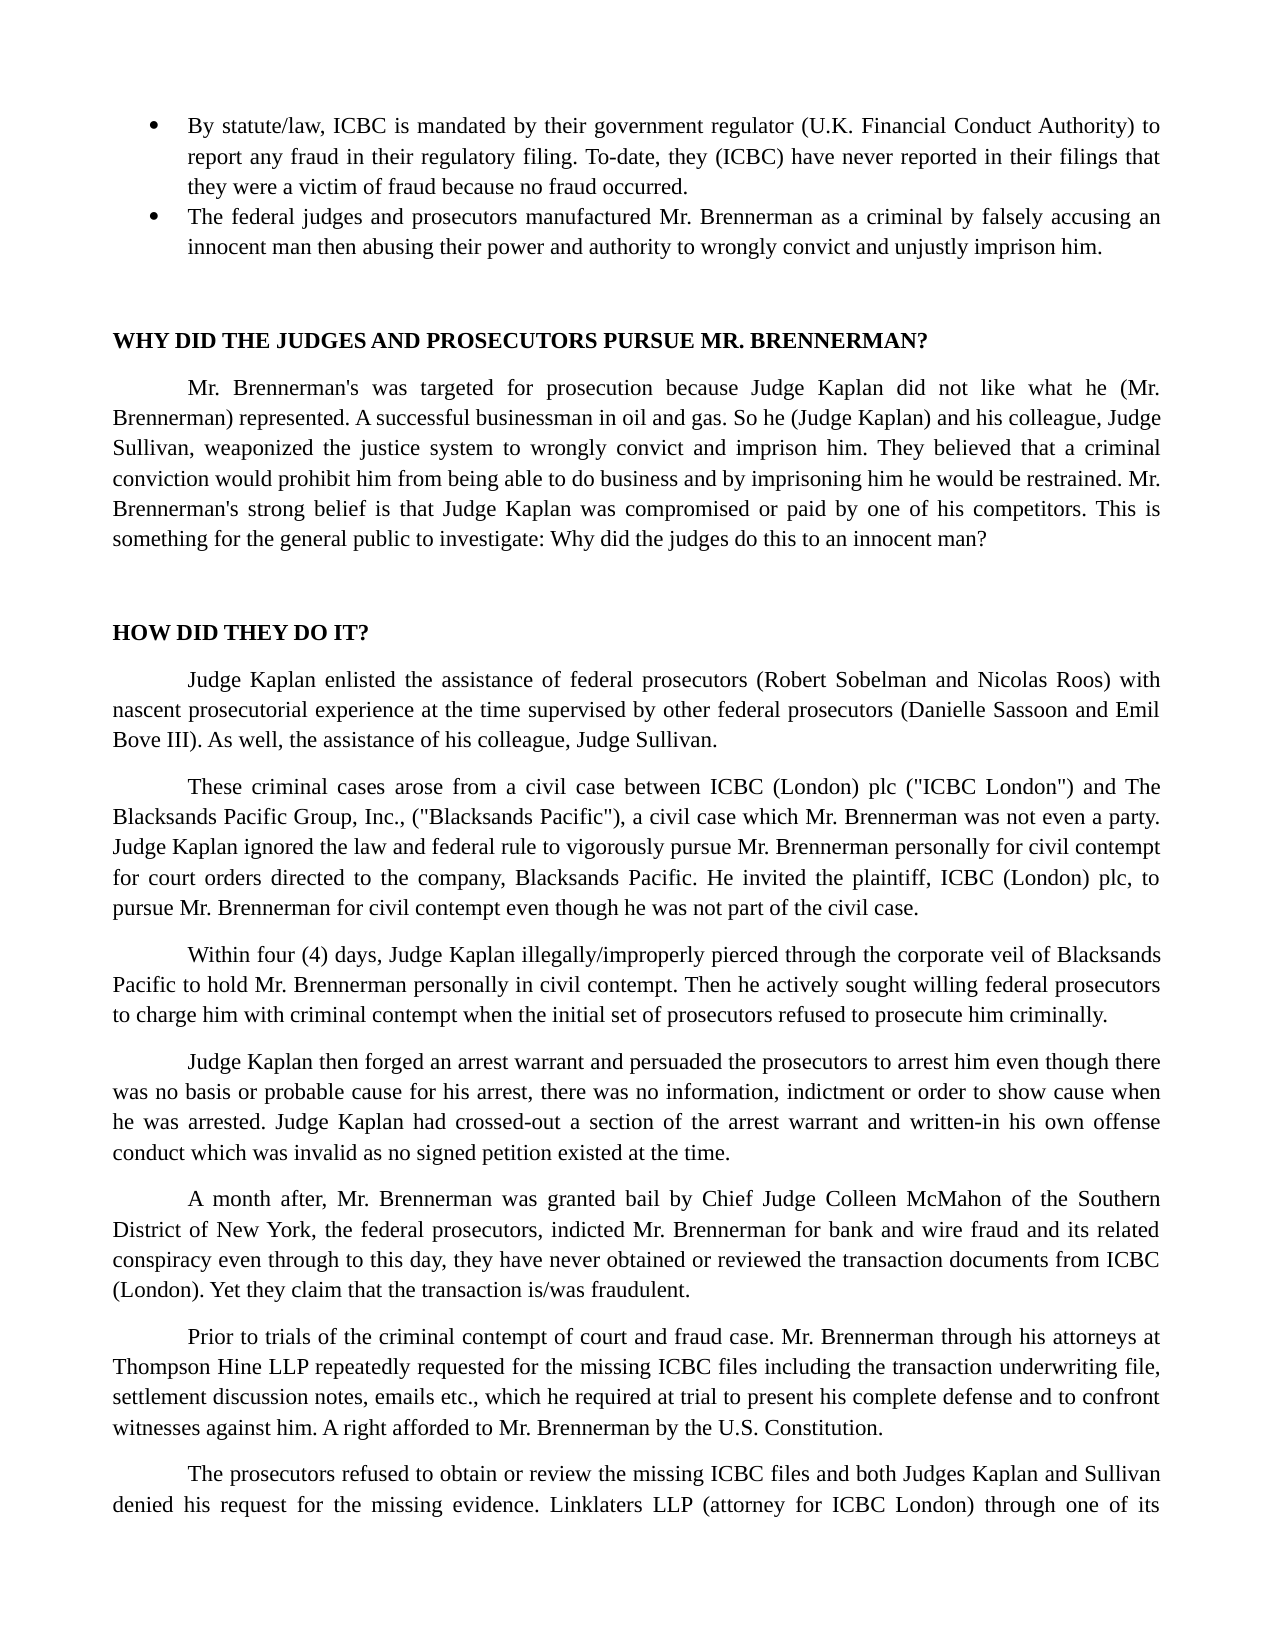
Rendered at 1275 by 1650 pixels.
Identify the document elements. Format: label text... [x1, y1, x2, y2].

text Judge Kaplan then forged an arrest warrant and persuaded the prosecutors to arrest him even though there was no basis or probable cause for his arrest, there was no information, indictment or order to show cause when he was arrested. Judge Kaplan had crossed-out a section of the arrest warrant and written-in his own offense conduct which was invalid as no signed petition existed at the time. [112, 1048, 1162, 1165]
list By statute/law, ICBC is mandated by their government regulator (U.K. Financial Conduct Authority) to report any fraud in their regulatory filing. To-date, they (ICBC) have never reported in their filings that they were a victim of fraud because no fraud occurred. [150, 112, 1162, 199]
list The federal judges and prosecutors manufactured Mr. Brennerman as a criminal by falsely accusing an innocent man then abusing their power and authority to wrongly convict and unjustly imprison him. [150, 203, 1162, 260]
text These criminal cases arose from a civil case between ICBC (London) plc ("ICBC London") and The Blacksands Pacific Group, Inc., ("Blacksands Pacific"), a civil case which Mr. Brennerman was not even a party. Judge Kaplan ignored the law and federal rule to vigorously pursue Mr. Brennerman personally for civil contempt for court orders directed to the company, Blacksands Pacific. He invited the plaintiff, ICBC (London) plc, to pursue Mr. Brennerman for civil contempt even though he was not part of the civil case. [112, 773, 1162, 920]
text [112, 1460, 1162, 1517]
text WHY DID THE JUDGES AND PROSECUTORS PURSUE MR. BRENNERMAN? [112, 327, 1162, 353]
text Judge Kaplan enlisted the assistance of federal prosecutors (Robert Sobelman and Nicolas Roos) with nascent prosecutorial experience at the time supervised by other federal prosecutors (Danielle Sassoon and Emil Bove III). As well, the assistance of his colleague, Judge Sullivan. [112, 666, 1162, 752]
text HOW DID THEY DO IT? [112, 619, 1162, 645]
text Within four (4) days, Judge Kaplan illegally/improperly pierced through the corporate veil of Blacksands Pacific to hold Mr. Brennerman personally in civil contempt. Then he actively sought willing federal prosecutors to charge him with criminal contempt when the initial set of prosecutors refused to prosecute him criminally. [112, 941, 1162, 1027]
text Prior to trials of the criminal contempt of court and fraud case. Mr. Brennerman through his attorneys at Thompson Hine LLP repeatedly requested for the missing ICBC files including the transaction underwriting file, settlement discussion notes, emails etc., which he required at trial to present his complete defense and to confront witnesses against him. A right afforded to Mr. Brennerman by the U.S. Constitution. [112, 1323, 1162, 1440]
text A month after, Mr. Brennerman was granted bail by Chief Judge Colleen McMahon of the Southern District of New York, the federal prosecutors, indicted Mr. Brennerman for bank and wire fraud and its related conspiracy even through to this day, they have never obtained or reviewed the transaction documents from ICBC (London). Yet they claim that the transaction is/was fraudulent. [112, 1185, 1162, 1302]
text Mr. Brennerman's was targeted for prosecution because Judge Kaplan did not like what he (Mr. Brennerman) represented. A successful businessman in oil and gas. So he (Judge Kaplan) and his colleague, Judge Sullivan, weaponized the justice system to wrongly convict and imprison him. They believed that a criminal conviction would prohibit him from being able to do business and by imprisoning him he would be restrained. Mr. Brennerman's strong belief is that Judge Kaplan was compromised or paid by one of his competitors. This is something for the general public to investigate: Why did the judges do this to an innocent man? [112, 374, 1162, 551]
